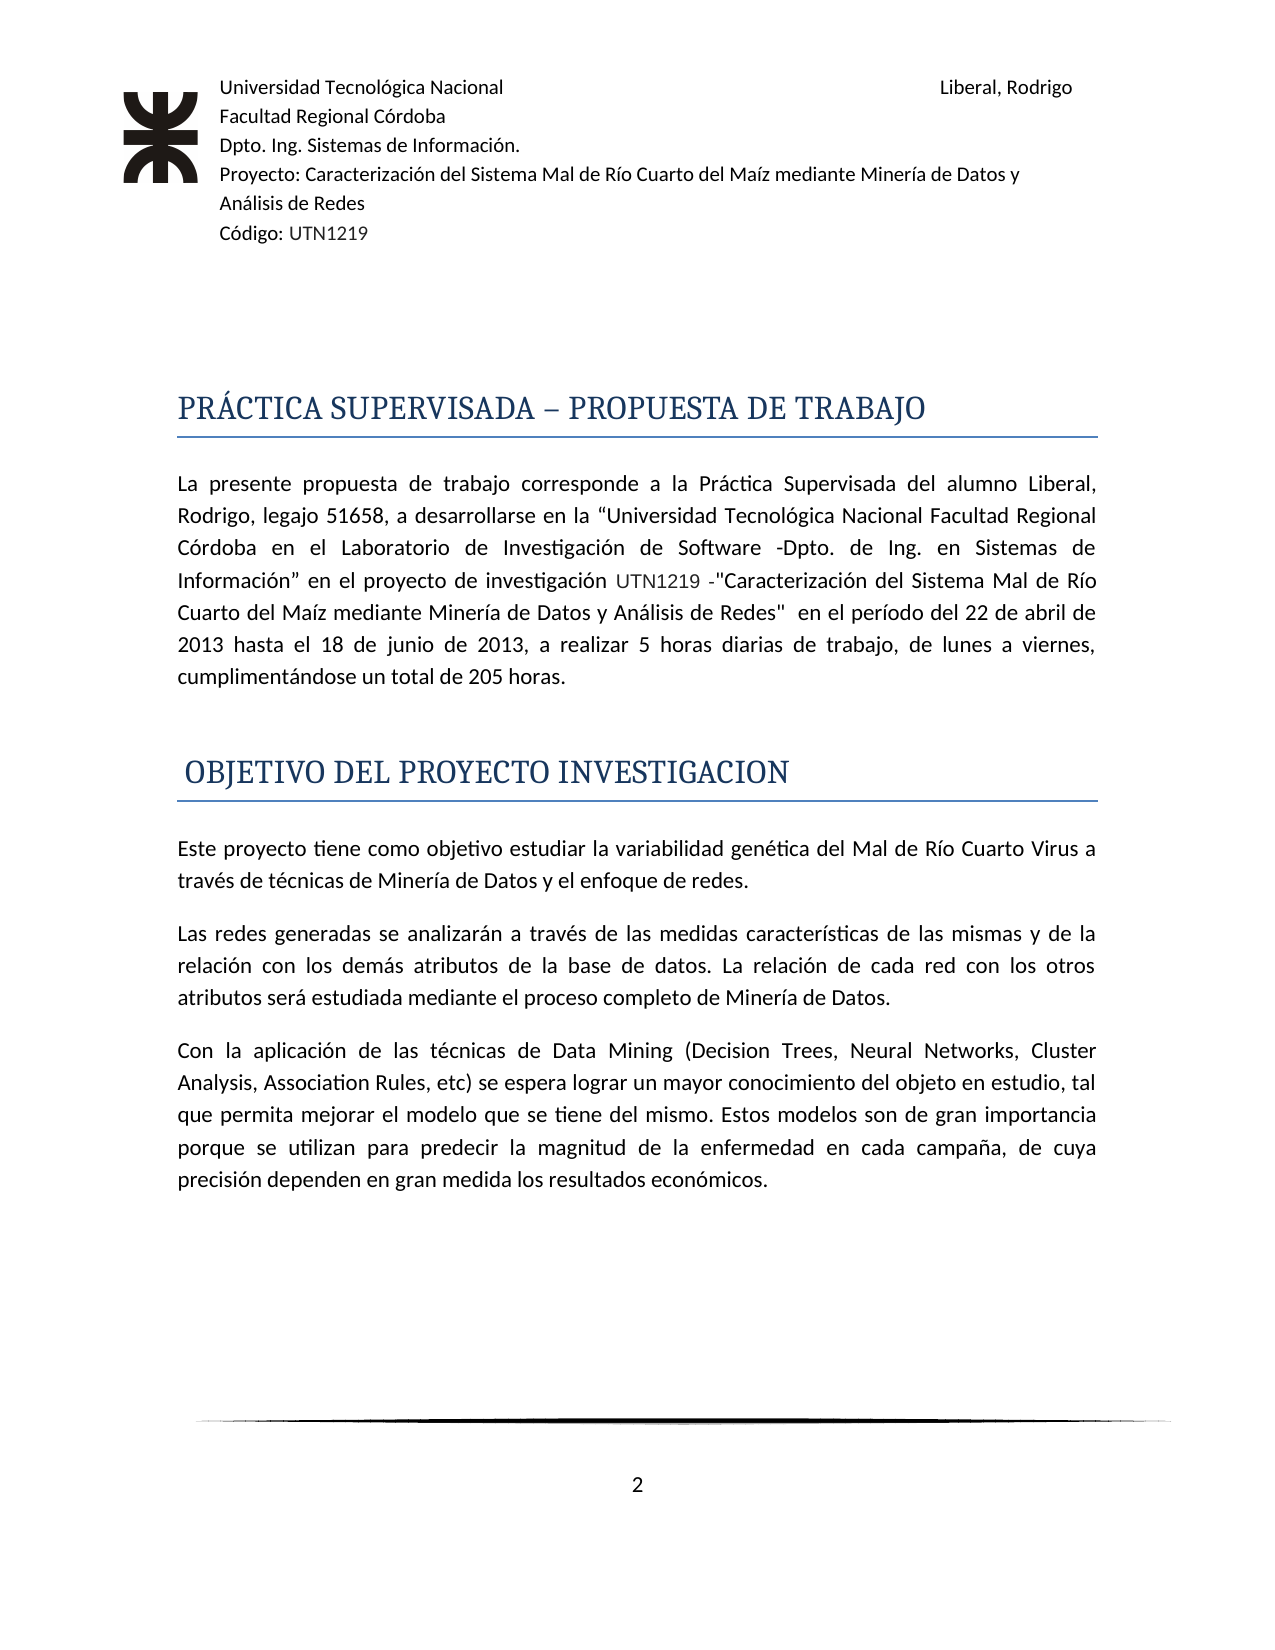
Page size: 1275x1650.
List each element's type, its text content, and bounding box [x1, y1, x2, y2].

text La presente propuesta de trabajo corresponde a la Práctica Supervisada del alumno Liberal, Rodrigo, legajo 51658, a desarrollarse en la “Universidad Tecnológica Nacional Facultad Regional Córdoba en el Laboratorio de Investigación de Software -Dpto. de Ing. en Sistemas de Información” en el proyecto de investigación UTN1219 -"Caracterización del Sistema Mal de Río Cuarto del Maíz mediante Minería de Datos y Análisis de Redes" en el período del 22 de abril de 2013 hasta el 18 de junio de 2013, a realizar 5 horas diarias de trabajo, de lunes a viernes, cumplimentándose un total de 205 horas. [177, 469, 1098, 690]
picture [195, 1417, 1172, 1425]
text Las redes generadas se analizarán a través de las medidas características de las mismas y de la relación con los demás atributos de la base de datos. La relación de cada red con los otros atributos será estudiada mediante el proceso completo de Minería de Datos. [177, 919, 1098, 1011]
title PRÁCTICA SUPERVISADA – PROPUESTA DE TRABAJO [177, 389, 1098, 436]
title OBJETIVO DEL PROYECTO INVESTIGACION [177, 754, 1098, 800]
text Con la aplicación de las técnicas de Data Mining (Decision Trees, Neural Networks, Cluster Analysis, Association Rules, etc) se espera lograr un mayor conocimiento del objeto en estudio, tal que permita mejorar el modelo que se tiene del mismo. Estos modelos son de gran importancia porque se utilizan para predecir la magnitud de la enfermedad en cada campaña, de cuya precisión dependen en gran medida los resultados económicos. [177, 1036, 1098, 1193]
picture [123, 92, 198, 183]
text Este proyecto tiene como objetivo estudiar la variabilidad genética del Mal de Río Cuarto Virus a través de técnicas de Minería de Datos y el enfoque de redes. [177, 834, 1098, 894]
